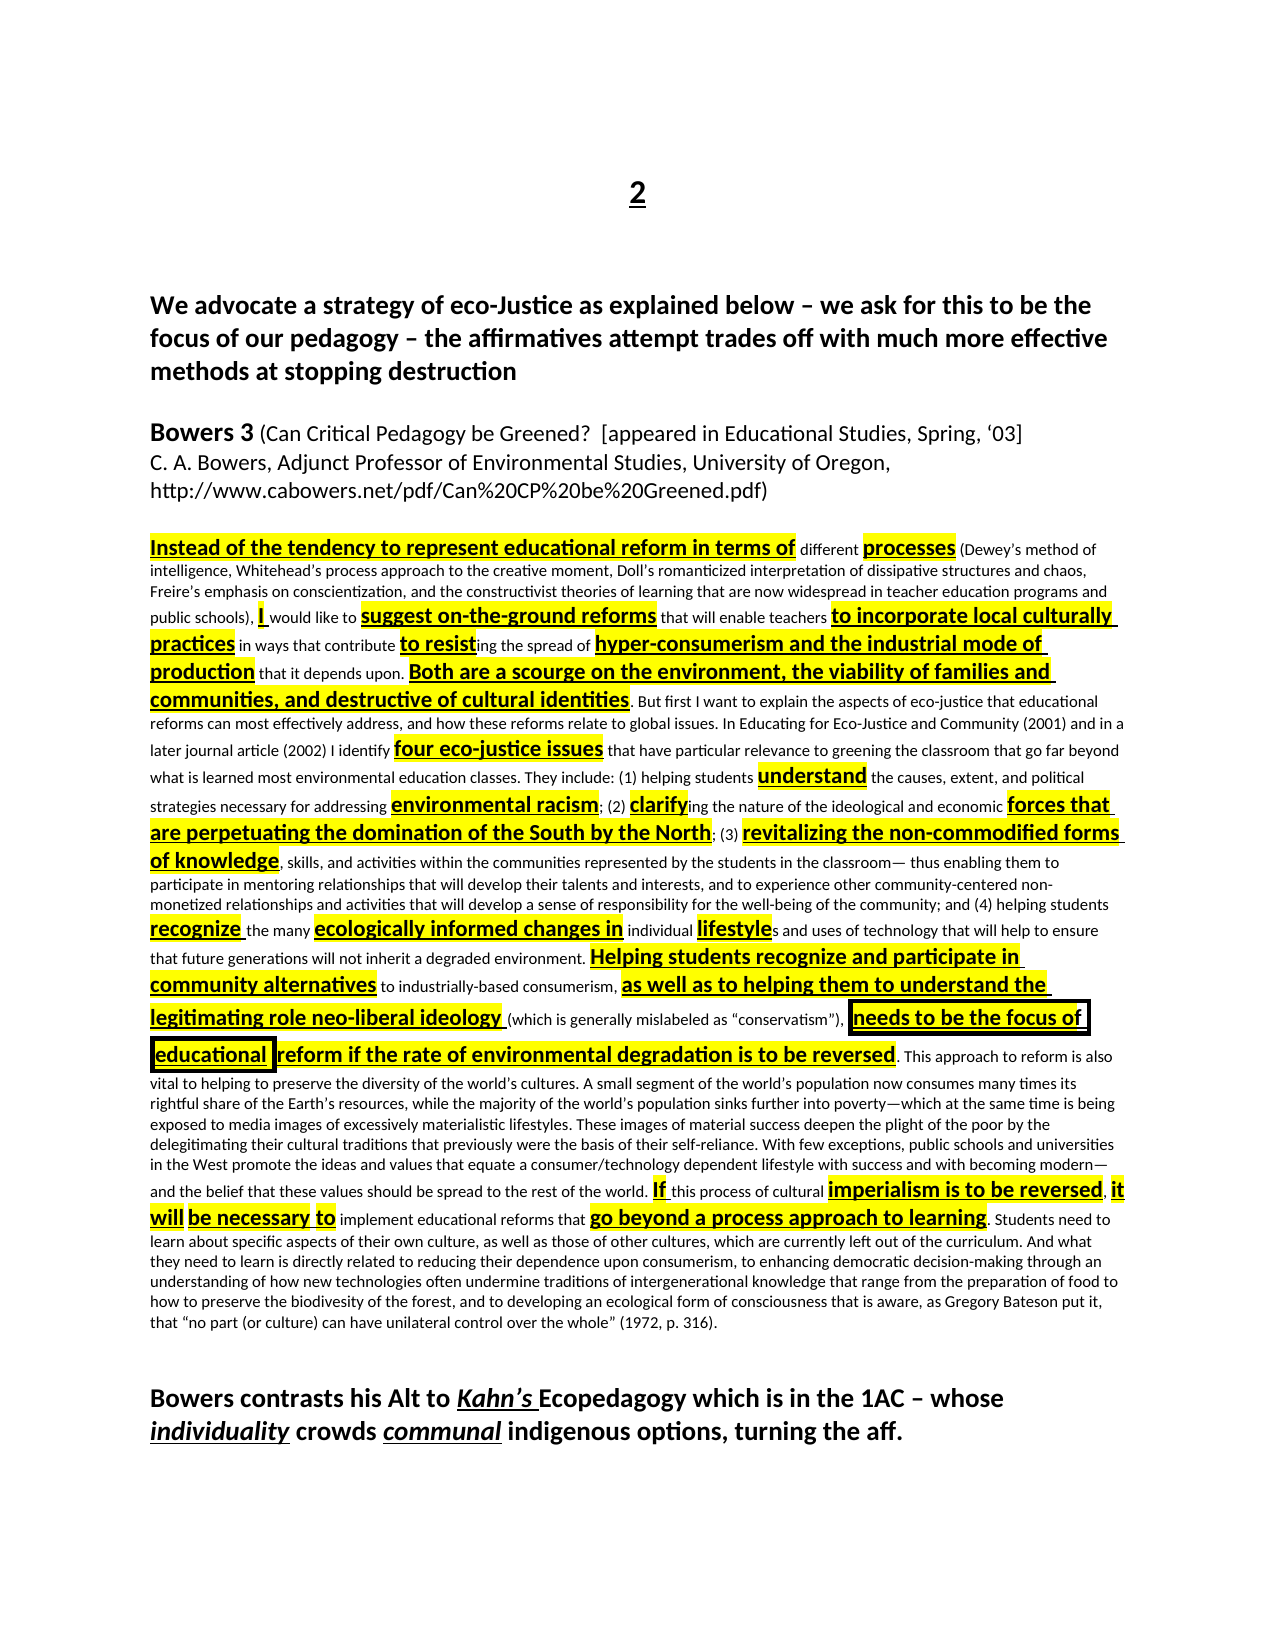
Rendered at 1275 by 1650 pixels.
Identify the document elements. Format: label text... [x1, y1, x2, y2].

subtitle We advocate a strategy of eco-Justice as explained below – we ask for this to be the focus of our pedagogy – the affirmatives attempt trades off with much more effective methods at stopping destruction [150, 288, 1125, 387]
text Bowers 3 (Can Critical Pedagogy be Greened? [appeared in Educational Studies, Spring, ‘03] [150, 416, 1125, 448]
subtitle 2 [150, 171, 1125, 212]
text C. A. Bowers, Adjunct Professor of Environmental Studies, University of Oregon, http://www.cabowers.net/pdf/Can%20CP%20be%20Greened.pdf) [150, 448, 1125, 504]
subtitle Bowers contrasts his Alt to Kahn’s Ecopedagogy which is in the 1AC – whose individuality crowds communal indigenous options, turning the aff. [150, 1381, 1125, 1447]
text Instead of the tendency to represent educational reform in terms of different processes (Dewey’s method of intelligence, Whitehead’s process approach to the creative moment, Doll’s romanticized interpretation of dissipative structures and chaos, Freire’s emphasis on conscientization, and the constructivist theories of learning that are now widespread in teacher education programs and public schools), I would like to suggest on-the-ground reforms that will enable teachers to incorporate local culturally practices in ways that contribute to resisting the spread of hyper-consumerism and the industrial mode of production that it depends upon. Both are a scourge on the environment, the viability of families and communities, and destructive of cultural identities. But first I want to explain the aspects of eco-justice that educational reforms can most effectively address, and how these reforms relate to global issues. In Educating for Eco-Justice and Community (2001) and in a later journal article (2002) I identify four eco-justice issues that have particular relevance to greening the classroom that go far beyond what is learned most environmental education classes. They include: (1) helping students understand the causes, extent, and political strategies necessary for addressing environmental racism; (2) clarifying the nature of the ideological and economic forces that are perpetuating the domination of the South by the North; (3) revitalizing the non-commodified forms of knowledge, skills, and activities within the communities represented by the students in the classroom— thus enabling them to participate in mentoring relationships that will develop their talents and interests, and to experience other community-centered non-monetized relationships and activities that will develop a sense of responsibility for the well-being of the community; and (4) helping students recognize the many ecologically informed changes in individual lifestyles and uses of technology that will help to ensure that future generations will not inherit a degraded environment. Helping students recognize and participate in community alternatives to industrially-based consumerism, as well as to helping them to understand the legitimating role neo-liberal ideology (which is generally mislabeled as “conservatism”), needs to be the focus of educational reform if the rate of environmental degradation is to be reversed. This approach to reform is also vital to helping to preserve the diversity of the world’s cultures. A small segment of the world’s population now consumes many times its rightful share of the Earth’s resources, while the majority of the world’s population sinks further into poverty—which at the same time is being exposed to media images of excessively materialistic lifestyles. These images of material success deepen the plight of the poor by the delegitimating their cultural traditions that previously were the basis of their self-reliance. With few exceptions, public schools and universities in the West promote the ideas and values that equate a consumer/technology dependent lifestyle with success and with becoming modern—and the belief that these values should be spread to the rest of the world. If this process of cultural imperialism is to be reversed, it will be necessary to implement educational reforms that go beyond a process approach to learning. Students need to learn about specific aspects of their own culture, as well as those of other cultures, which are currently left out of the curriculum. And what they need to learn is directly related to reducing their dependence upon consumerism, to enhancing democratic decision-making through an understanding of how new technologies often undermine traditions of intergenerational knowledge that range from the preparation of food to how to preserve the biodivesity of the forest, and to developing an ecological form of consciousness that is aware, as Gregory Bateson put it, that “no part (or culture) can have unilateral control over the whole” (1972, p. 316). [150, 533, 1125, 1332]
